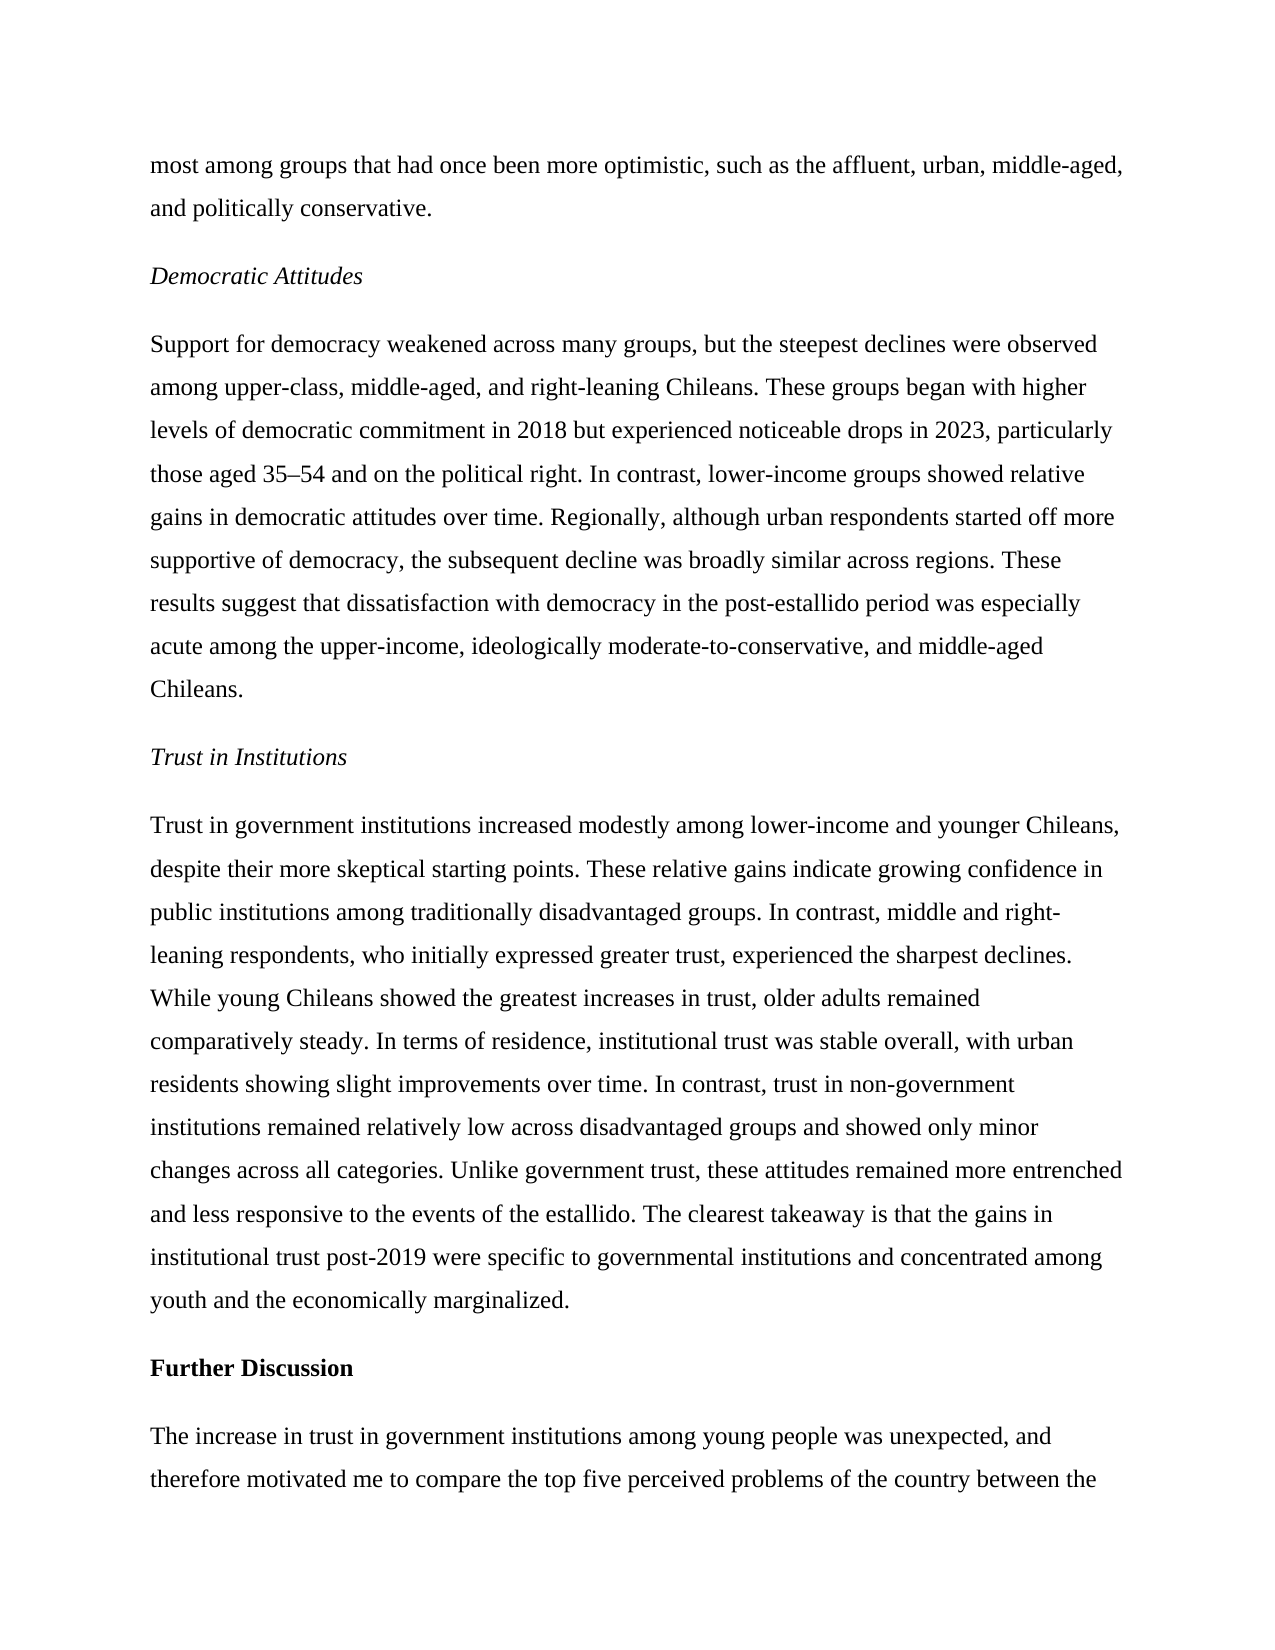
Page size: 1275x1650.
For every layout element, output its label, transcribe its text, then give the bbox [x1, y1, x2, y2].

text Democratic Attitudes [150, 261, 1125, 290]
text Support for democracy weakened across many groups, but the steepest declines were observed among upper-class, middle-aged, and right-leaning Chileans. These groups began with higher levels of democratic commitment in 2018 but experienced noticeable drops in 2023, particularly those aged 35–54 and on the political right. In contrast, lower-income groups showed relative gains in democratic attitudes over time. Regionally, although urban respondents started off more supportive of democracy, the subsequent decline was broadly similar across regions. These results suggest that dissatisfaction with democracy in the post-estallido period was especially acute among the upper-income, ideologically moderate-to-conservative, and middle-aged Chileans. [150, 329, 1125, 703]
text Trust in government institutions increased modestly among lower-income and younger Chileans, despite their more skeptical starting points. These relative gains indicate growing confidence in public institutions among traditionally disadvantaged groups. In contrast, middle and right-leaning respondents, who initially expressed greater trust, experienced the sharpest declines. While young Chileans showed the greatest increases in trust, older adults remained comparatively steady. In terms of residence, institutional trust was stable overall, with urban residents showing slight improvements over time. In contrast, trust in non-government institutions remained relatively low across disadvantaged groups and showed only minor changes across all categories. Unlike government trust, these attitudes remained more entrenched and less responsive to the events of the estallido. The clearest takeaway is that the gains in institutional trust post-2019 were specific to governmental institutions and concentrated among youth and the economically marginalized. [150, 811, 1125, 1314]
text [150, 1421, 1125, 1493]
text Trust in Institutions [150, 742, 1125, 771]
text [150, 150, 1125, 222]
text Further Discussion [150, 1353, 1125, 1382]
